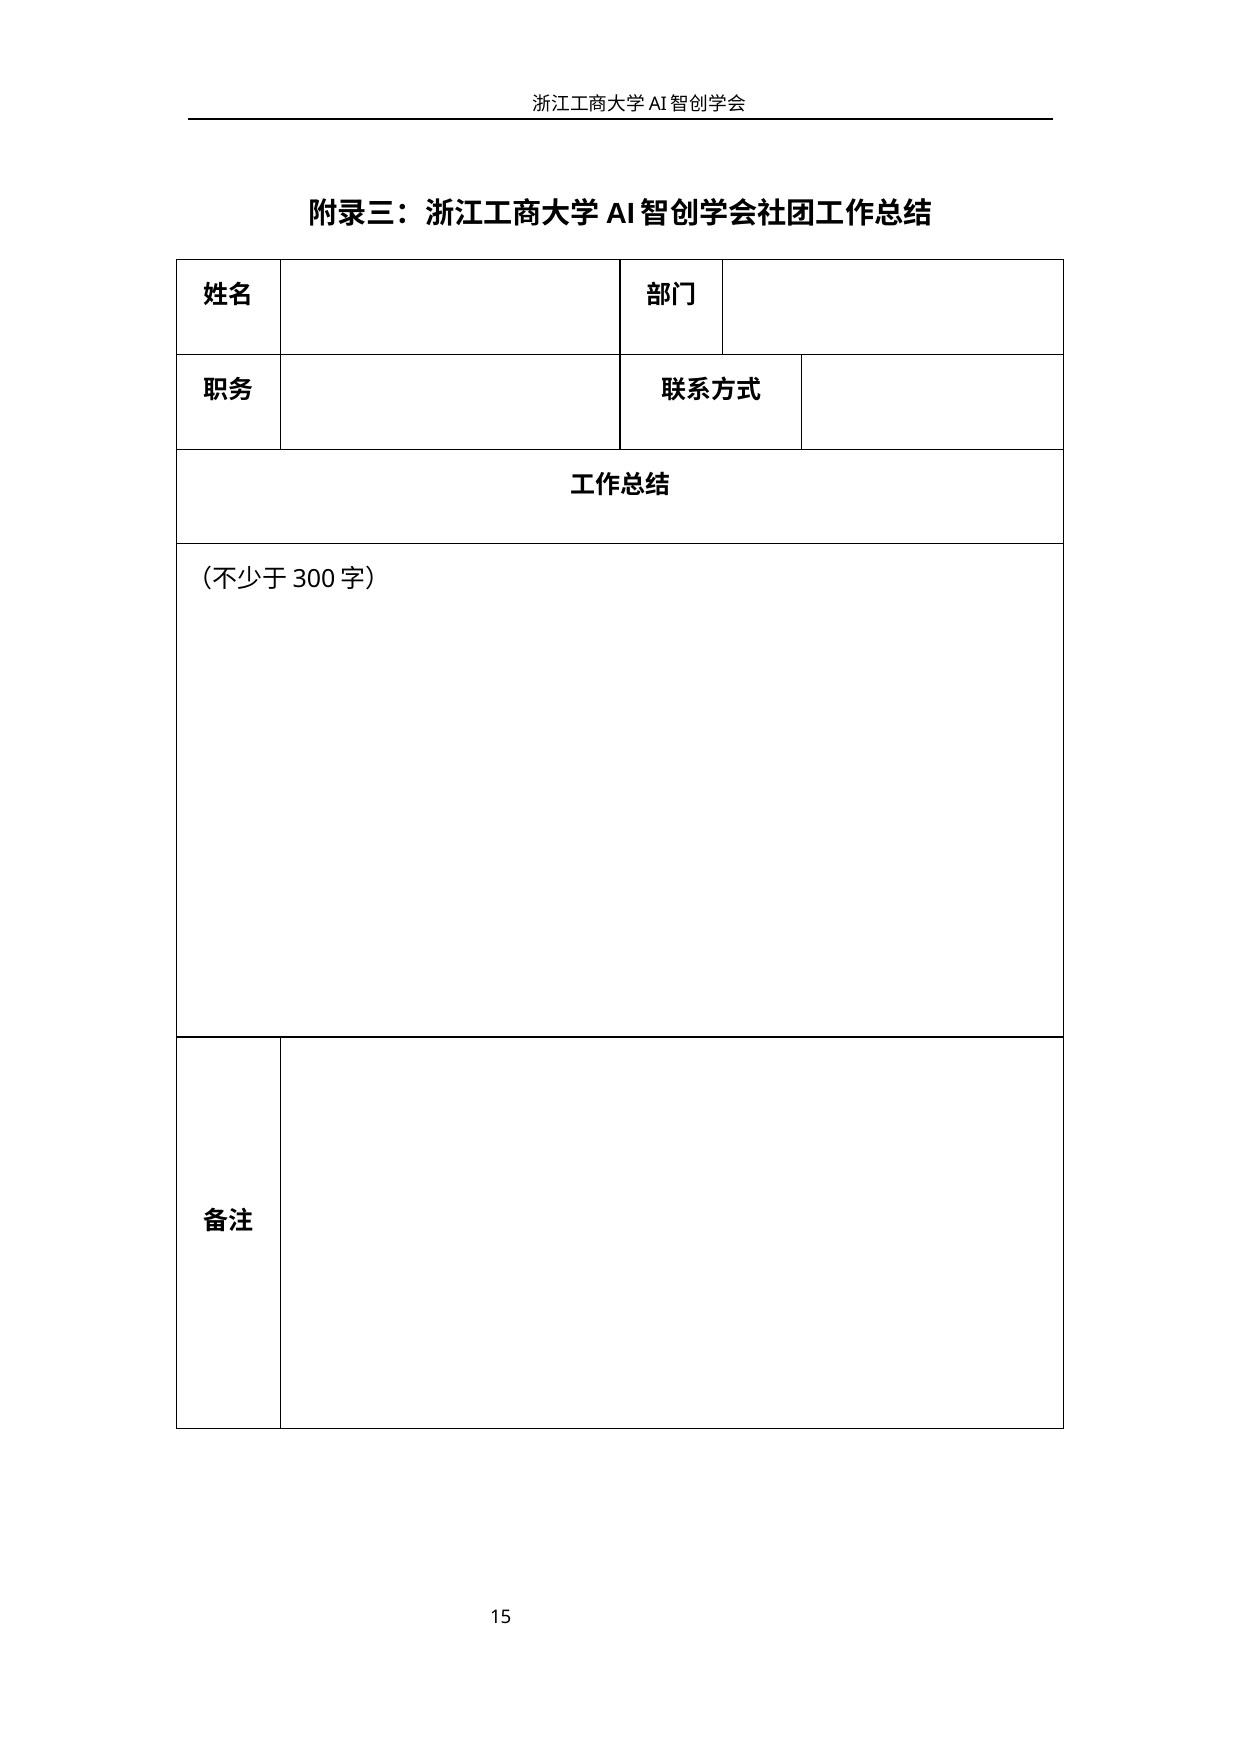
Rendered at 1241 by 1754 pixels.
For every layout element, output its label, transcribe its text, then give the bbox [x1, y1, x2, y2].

table_cell [281, 1038, 1063, 1428]
table_header [723, 260, 1063, 354]
table_cell [281, 355, 619, 449]
table_cell 职务 [177, 355, 280, 449]
table_header 姓名 [177, 260, 280, 354]
table_cell 联系方式 [621, 355, 801, 449]
table_cell （不少于300字） [177, 544, 1063, 1036]
table_cell 工作总结 [177, 450, 1063, 543]
table_cell [802, 355, 1063, 449]
table_header [281, 260, 619, 354]
table_header 部门 [621, 260, 722, 354]
subtitle 附录三：浙江工商大学AI智创学会社团工作总结 [187, 178, 1053, 243]
table_cell 备注 [177, 1038, 280, 1428]
